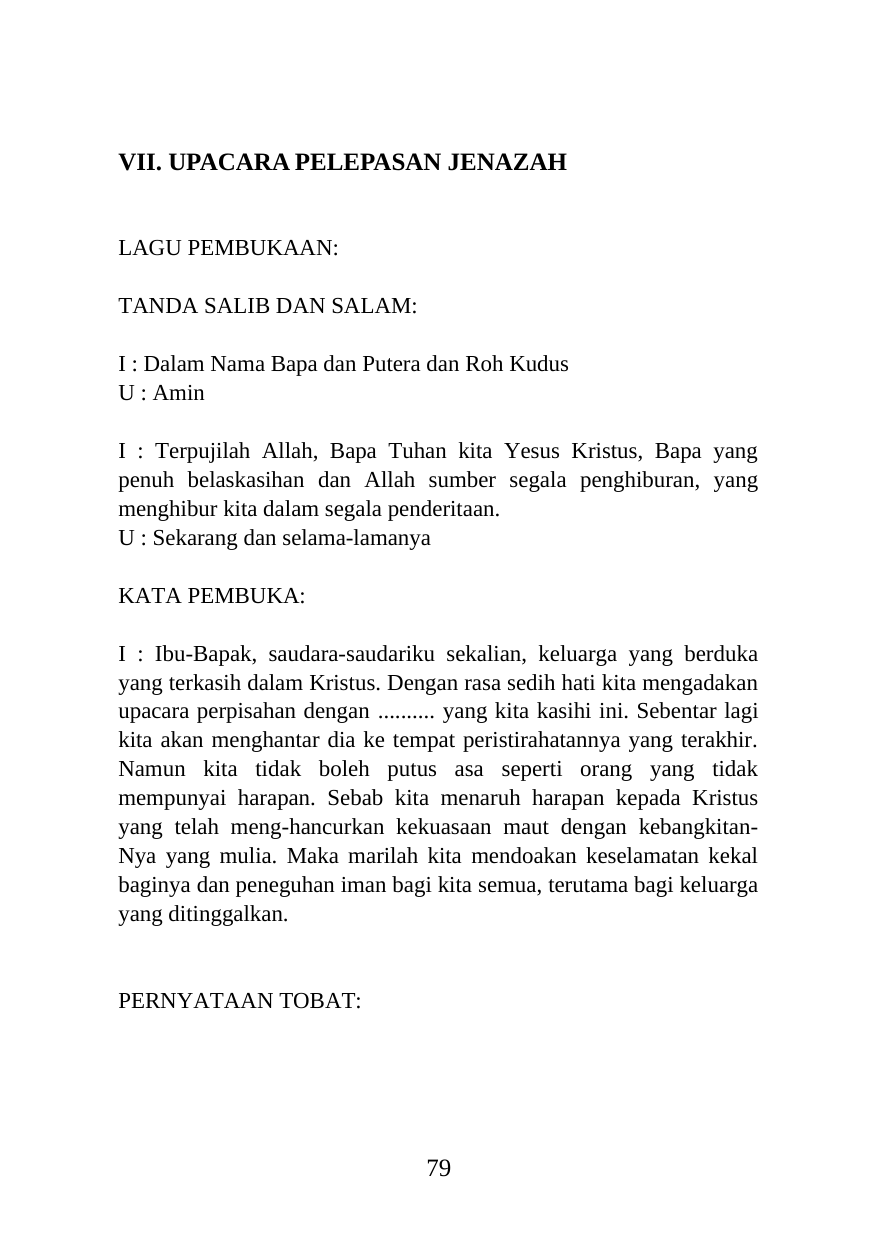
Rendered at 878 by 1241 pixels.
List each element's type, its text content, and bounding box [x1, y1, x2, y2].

text U : Amin [118, 379, 759, 405]
subtitle VII. UPACARA PELEPASAN JENAZAH [118, 147, 759, 176]
text TANDA SALIB DAN SALAM: [118, 292, 759, 318]
text I : Dalam Nama Bapa dan Putera dan Roh Kudus [118, 350, 759, 376]
text LAGU PEMBUKAAN: [118, 234, 759, 261]
text KATA PEMBUKA: [118, 582, 759, 608]
text PERNYATAAN TOBAT: [118, 987, 759, 1013]
text U : Sekarang dan selama-lamanya [118, 524, 759, 550]
text I : Ibu-Bapak, saudara-saudariku sekalian, keluarga yang berduka yang terkasih dalam Kristus. Dengan rasa sedih hati kita mengadakan upacara perpisahan dengan .......... yang kita kasihi ini. Sebentar lagi kita akan menghantar dia ke tempat peristirahatannya yang terakhir. Namun kita tidak boleh putus asa seperti orang yang tidak mempunyai harapan. Sebab kita menaruh harapan kepada Kristus yang telah meng-hancurkan kekuasaan maut dengan kebangkitan-Nya yang mulia. Maka marilah kita mendoakan keselamatan kekal baginya dan peneguhan iman bagi kita semua, terutama bagi keluarga yang ditinggalkan. [118, 639, 759, 927]
text I : Terpujilah Allah, Bapa Tuhan kita Yesus Kristus, Bapa yang penuh belaskasihan dan Allah sumber segala penghiburan, yang menghibur kita dalam segala penderitaan. [118, 437, 759, 521]
